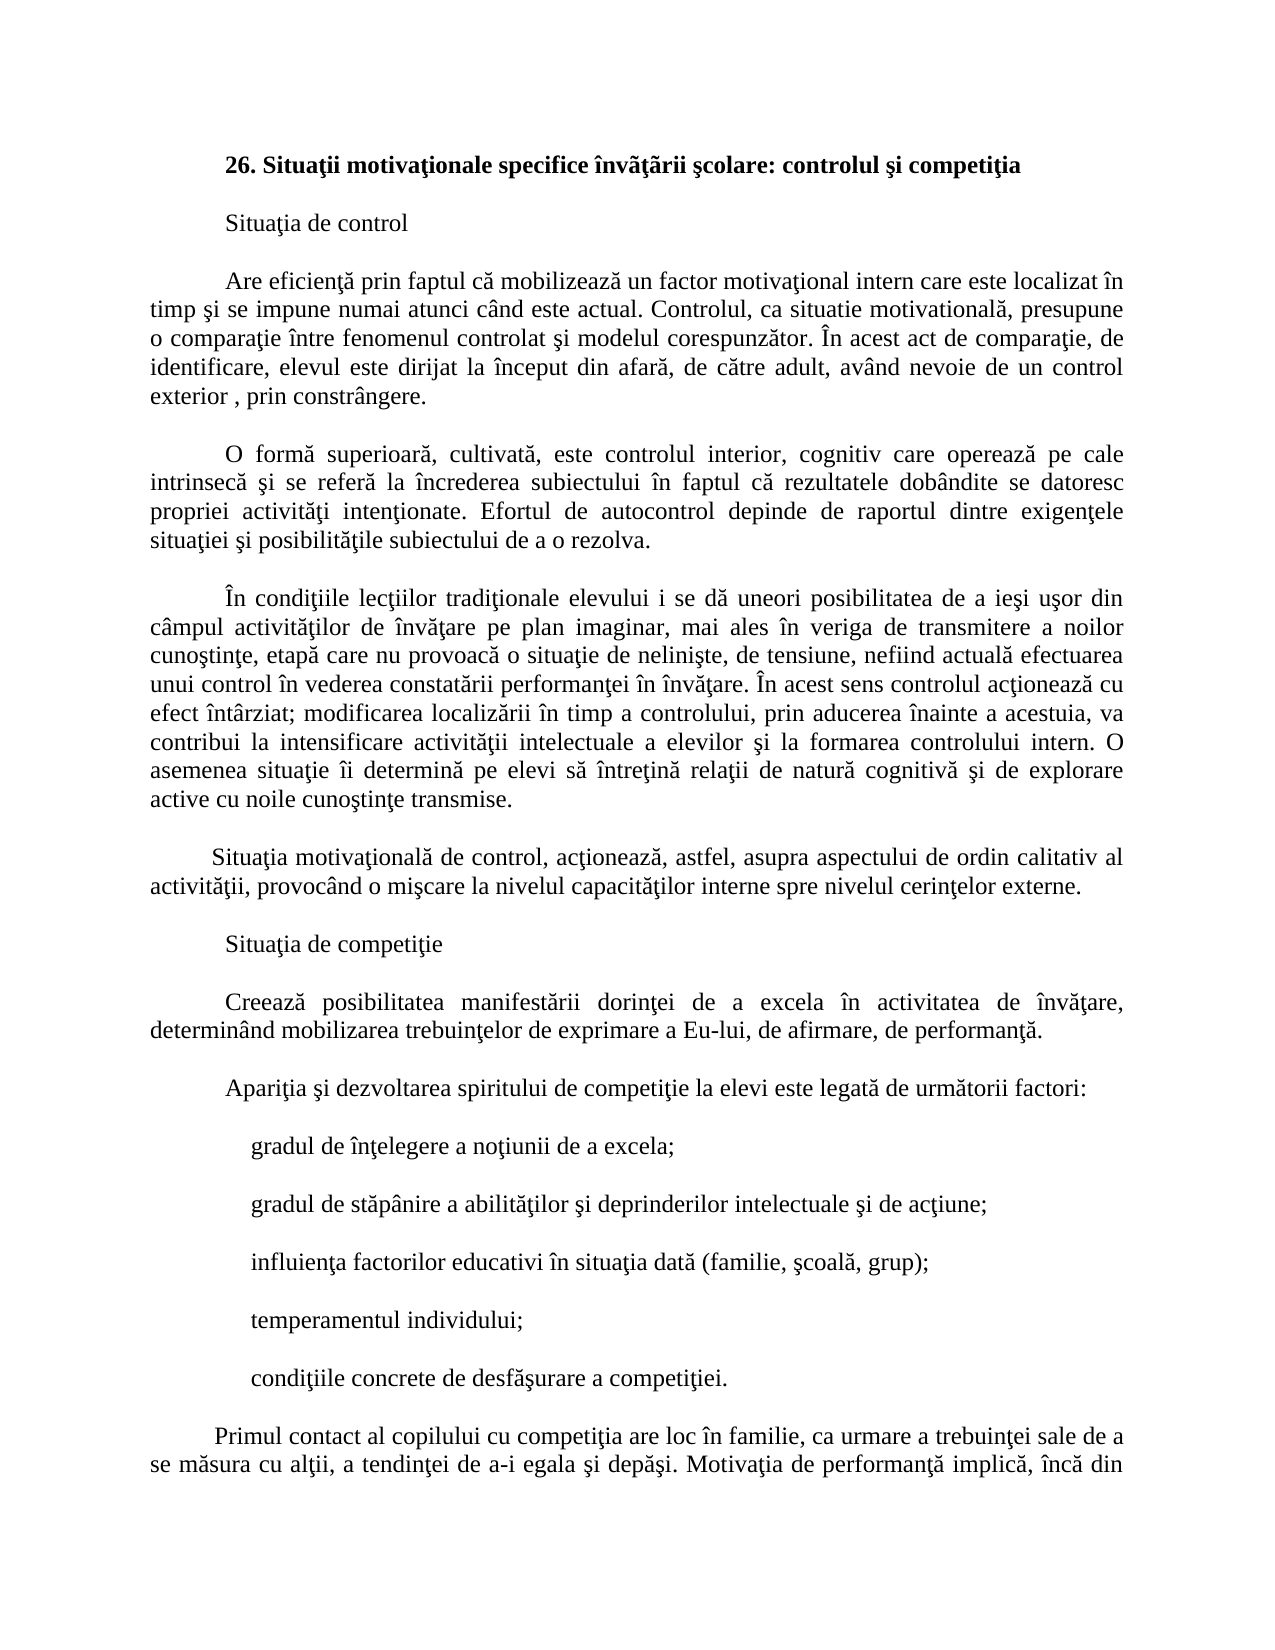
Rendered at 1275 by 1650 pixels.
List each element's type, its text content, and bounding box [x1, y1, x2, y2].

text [150, 1421, 1125, 1478]
text Apariţia şi dezvoltarea spiritului de competiţie la elevi este legată de următorii factori: [150, 1073, 1125, 1102]
text Situaţia de control [150, 208, 1125, 237]
text Situaţia de competiţie [150, 929, 1125, 957]
text  influienţa factorilor educativi în situaţia dată (familie, şcoală, grup); [150, 1247, 1125, 1276]
text În condiţiile lecţiilor tradiţionale elevului i se dă uneori posibilitatea de a ieşi uşor din câmpul activităţilor de învăţare pe plan imaginar, mai ales în veriga de transmitere a noilor cunoştinţe, etapă care nu provoacă o situaţie de nelinişte, de tensiune, nefiind actuală efectuarea unui control în vederea constatării performanţei în învăţare. În acest sens controlul acţionează cu efect întârziat; modificarea localizării în timp a controlului, prin aducerea înainte a acestuia, va contribui la intensificare activităţii intelectuale a elevilor şi la formarea controlului intern. O asemenea situaţie îi determină pe elevi să întreţină relaţii de natură cognitivă şi de explorare active cu noile cunoştinţe transmise. [150, 583, 1125, 813]
text  condiţiile concrete de desfăşurare a competiţiei. [150, 1363, 1125, 1392]
text O formă superioară, cultivată, este controlul interior, cognitiv care operează pe cale intrinsecă şi se referă la încrederea subiectului în faptul că rezultatele dobândite se datoresc propriei activităţi intenţionate. Efortul de autocontrol depinde de raportul dintre exigenţele situaţiei şi posibilităţile subiectului de a o rezolva. [150, 439, 1125, 554]
text  gradul de înţelegere a noţiunii de a excela; [150, 1131, 1125, 1160]
text Situaţia motivaţională de control, acţionează, astfel, asupra aspectului de ordin calitativ al activităţii, provocând o mişcare la nivelul capacităţilor interne spre nivelul cerinţelor externe. [150, 842, 1125, 899]
text  gradul de stăpânire a abilităţilor şi deprinderilor intelectuale şi de acţiune; [150, 1189, 1125, 1218]
text Are eficienţă prin faptul că mobilizează un factor motivaţional intern care este localizat în timp şi se impune numai atunci când este actual. Controlul, ca situatie motivatională, presupune o comparaţie între fenomenul controlat şi modelul corespunzător. În acest act de comparaţie, de identificare, elevul este dirijat la început din afară, de către adult, având nevoie de un control exterior , prin constrângere. [150, 266, 1125, 409]
text  temperamentul individului; [150, 1305, 1125, 1334]
text Creează posibilitatea manifestării dorinţei de a excela în activitatea de învăţare, determinând mobilizarea trebuinţelor de exprimare a Eu-lui, de afirmare, de performanţă. [150, 987, 1125, 1044]
text 26. Situaţii motivaţionale specifice învãţãrii şcolare: controlul şi competiţia [150, 150, 1125, 179]
